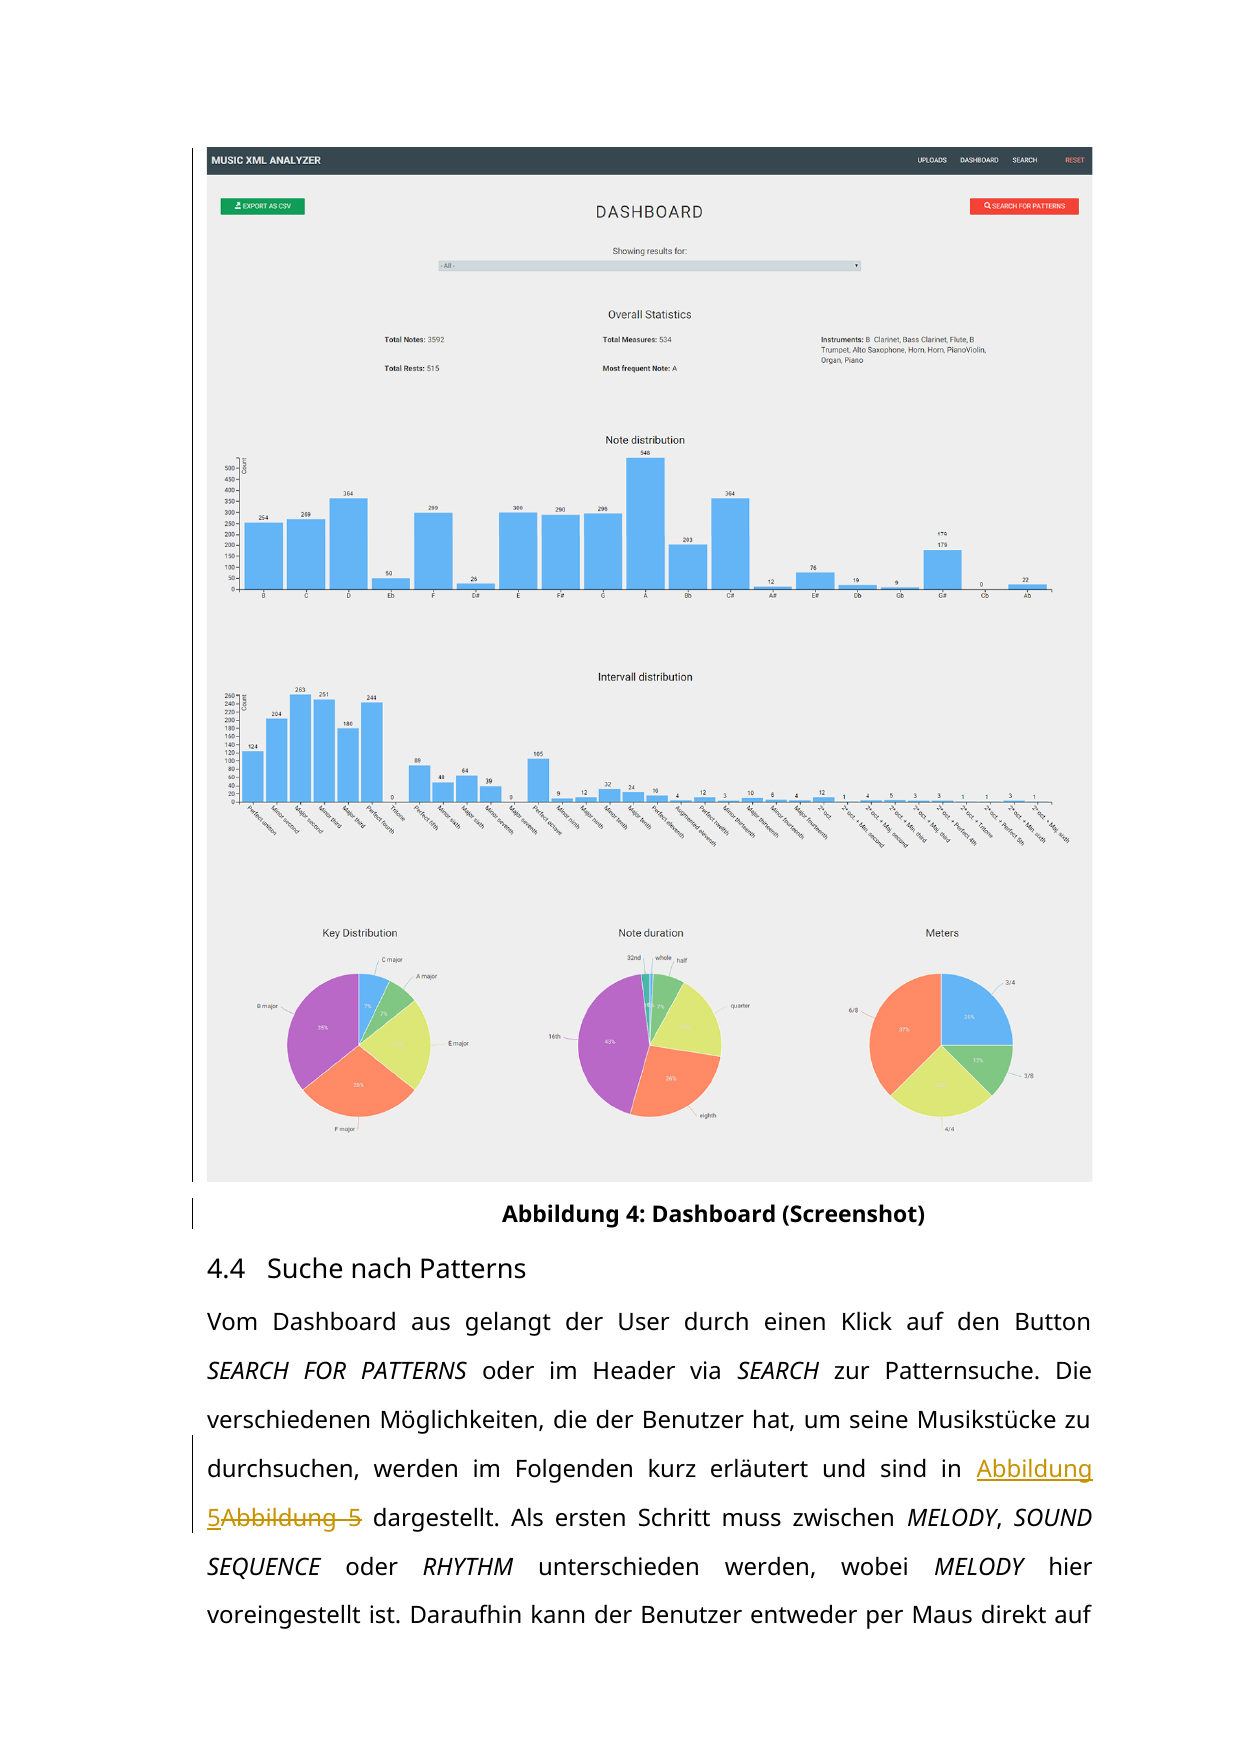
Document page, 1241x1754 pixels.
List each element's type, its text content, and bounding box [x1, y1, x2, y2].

subtitle Suche nach Patterns [207, 1250, 1092, 1287]
text Abbildung 4: Dashboard (Screenshot) [428, 1198, 1092, 1229]
picture [206, 147, 1093, 1182]
